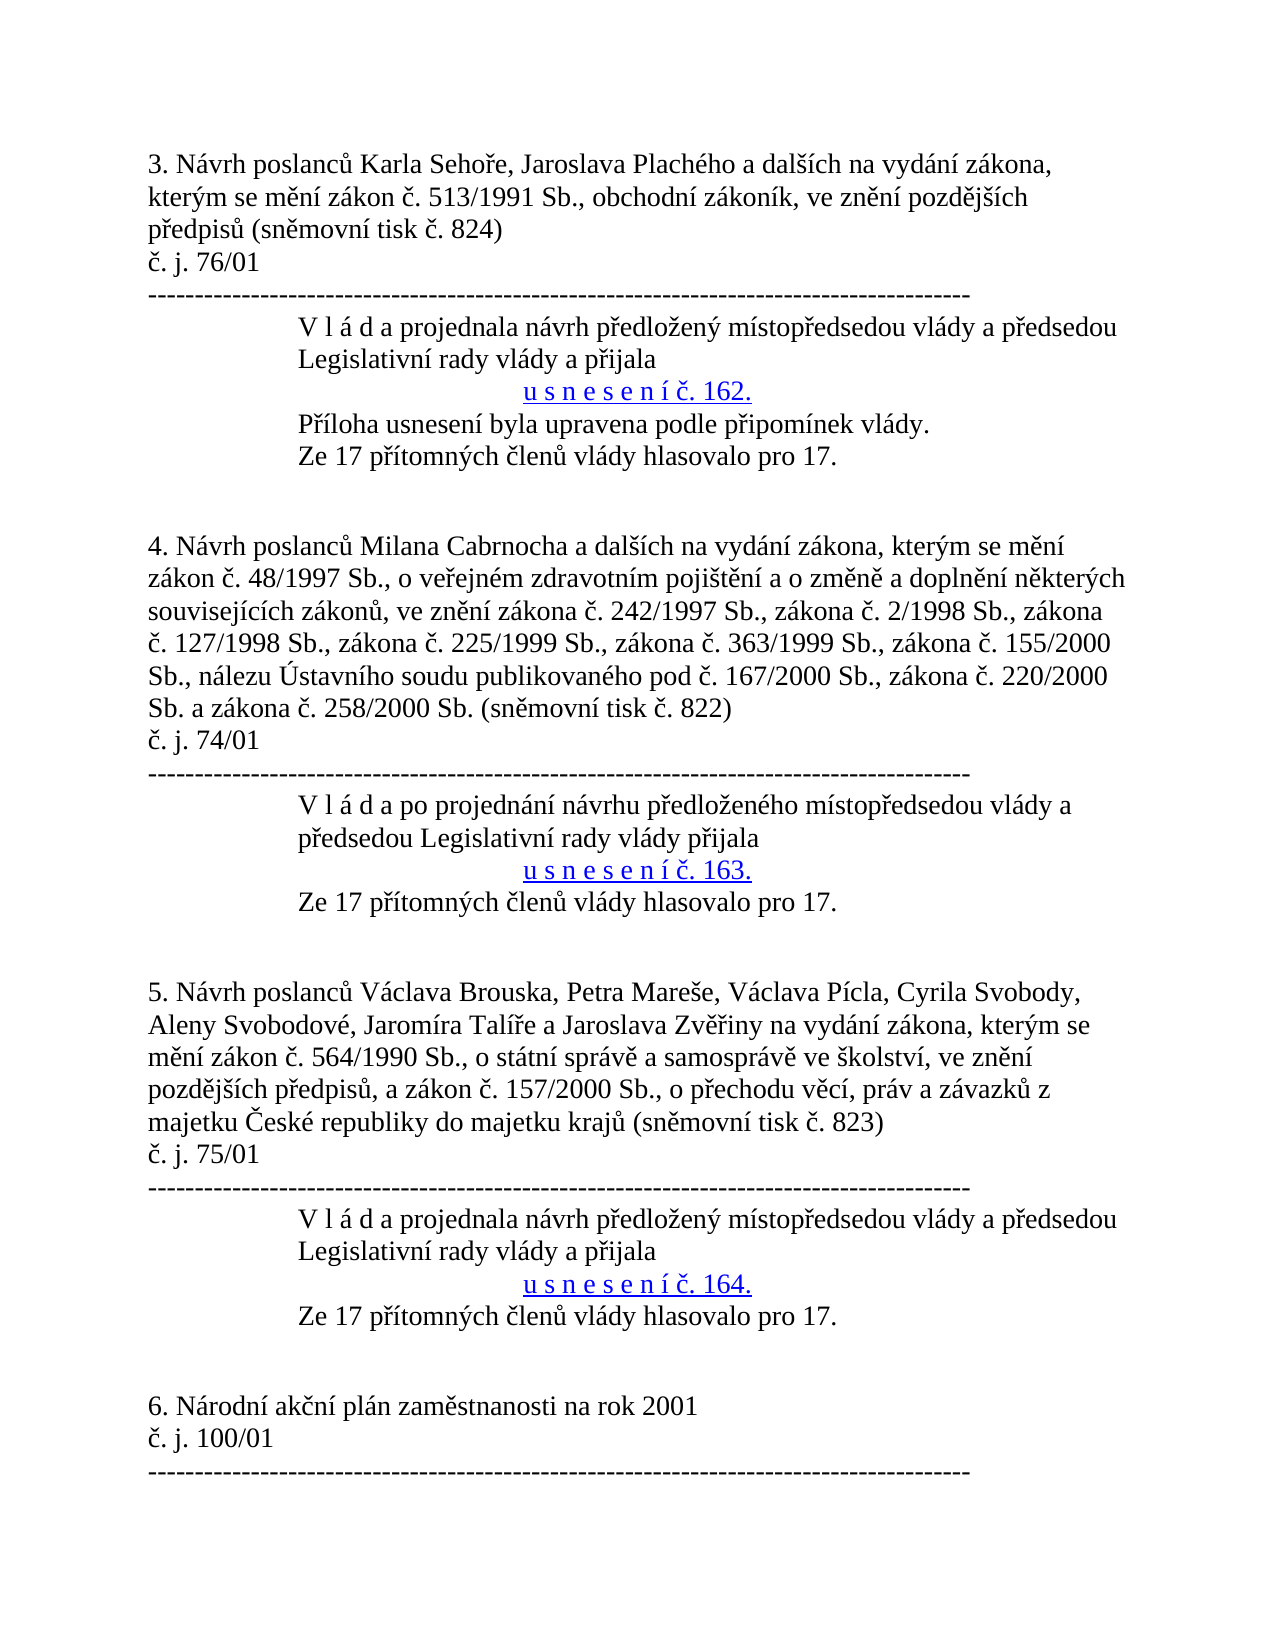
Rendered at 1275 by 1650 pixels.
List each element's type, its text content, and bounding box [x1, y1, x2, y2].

text V l á d a po projednání návrhu předloženého místopředsedou vlády a předsedou Legislativní rady vlády přijala [298, 788, 1127, 853]
text Ze 17 přítomných členů vlády hlasovalo pro 17. [298, 1299, 1127, 1332]
text V l á d a projednala návrh předložený místopředsedou vlády a předsedou Legislativní rady vlády a přijala [298, 1202, 1127, 1267]
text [148, 148, 1127, 309]
text 5. Návrh poslanců Václava Brouska, Petra Mareše, Václava Pícla, Cyrila Svobody, Aleny Svobodové, Jaromíra Talíře a Jaroslava Zvěřiny na vydání zákona, kterým se mění zákon č. 564/1990 Sb., o státní správě a samosprávě ve školství, ve znění pozdějších předpisů, a zákon č. 157/2000 Sb., o přechodu věcí, práv a závazků z majetku České republiky do majetku krajů (sněmovní tisk č. 823) č. j. 75/01 ---------------------------------------------------------------------------------------- [148, 918, 1127, 1202]
text Příloha usnesení byla upravena podle připomínek vlády. [298, 407, 1127, 439]
text 6. Národní akční plán zaměstnanosti na rok 2001 č. j. 100/01 ---------------------------------------------------------------------------------------- [148, 1332, 1127, 1486]
text u s n e s e n í č. 163. [148, 853, 1127, 885]
text 4. Návrh poslanců Milana Cabrnocha a dalších na vydání zákona, kterým se mění zákon č. 48/1997 Sb., o veřejném zdravotním pojištění a o změně a doplnění některých souvisejících zákonů, ve znění zákona č. 242/1997 Sb., zákona č. 2/1998 Sb., zákona č. 127/1998 Sb., zákona č. 225/1999 Sb., zákona č. 363/1999 Sb., zákona č. 155/2000 Sb., nálezu Ústavního soudu publikovaného pod č. 167/2000 Sb., zákona č. 220/2000 Sb. a zákona č. 258/2000 Sb. (sněmovní tisk č. 822) č. j. 74/01 ---------------------------------------------------------------------------------------- [148, 472, 1127, 788]
text Ze 17 přítomných členů vlády hlasovalo pro 17. [298, 439, 1127, 472]
text V l á d a projednala návrh předložený místopředsedou vlády a předsedou Legislativní rady vlády a přijala [298, 309, 1127, 374]
text u s n e s e n í č. 164. [148, 1267, 1127, 1299]
text u s n e s e n í č. 162. [148, 374, 1127, 407]
text Ze 17 přítomných členů vlády hlasovalo pro 17. [298, 885, 1127, 918]
